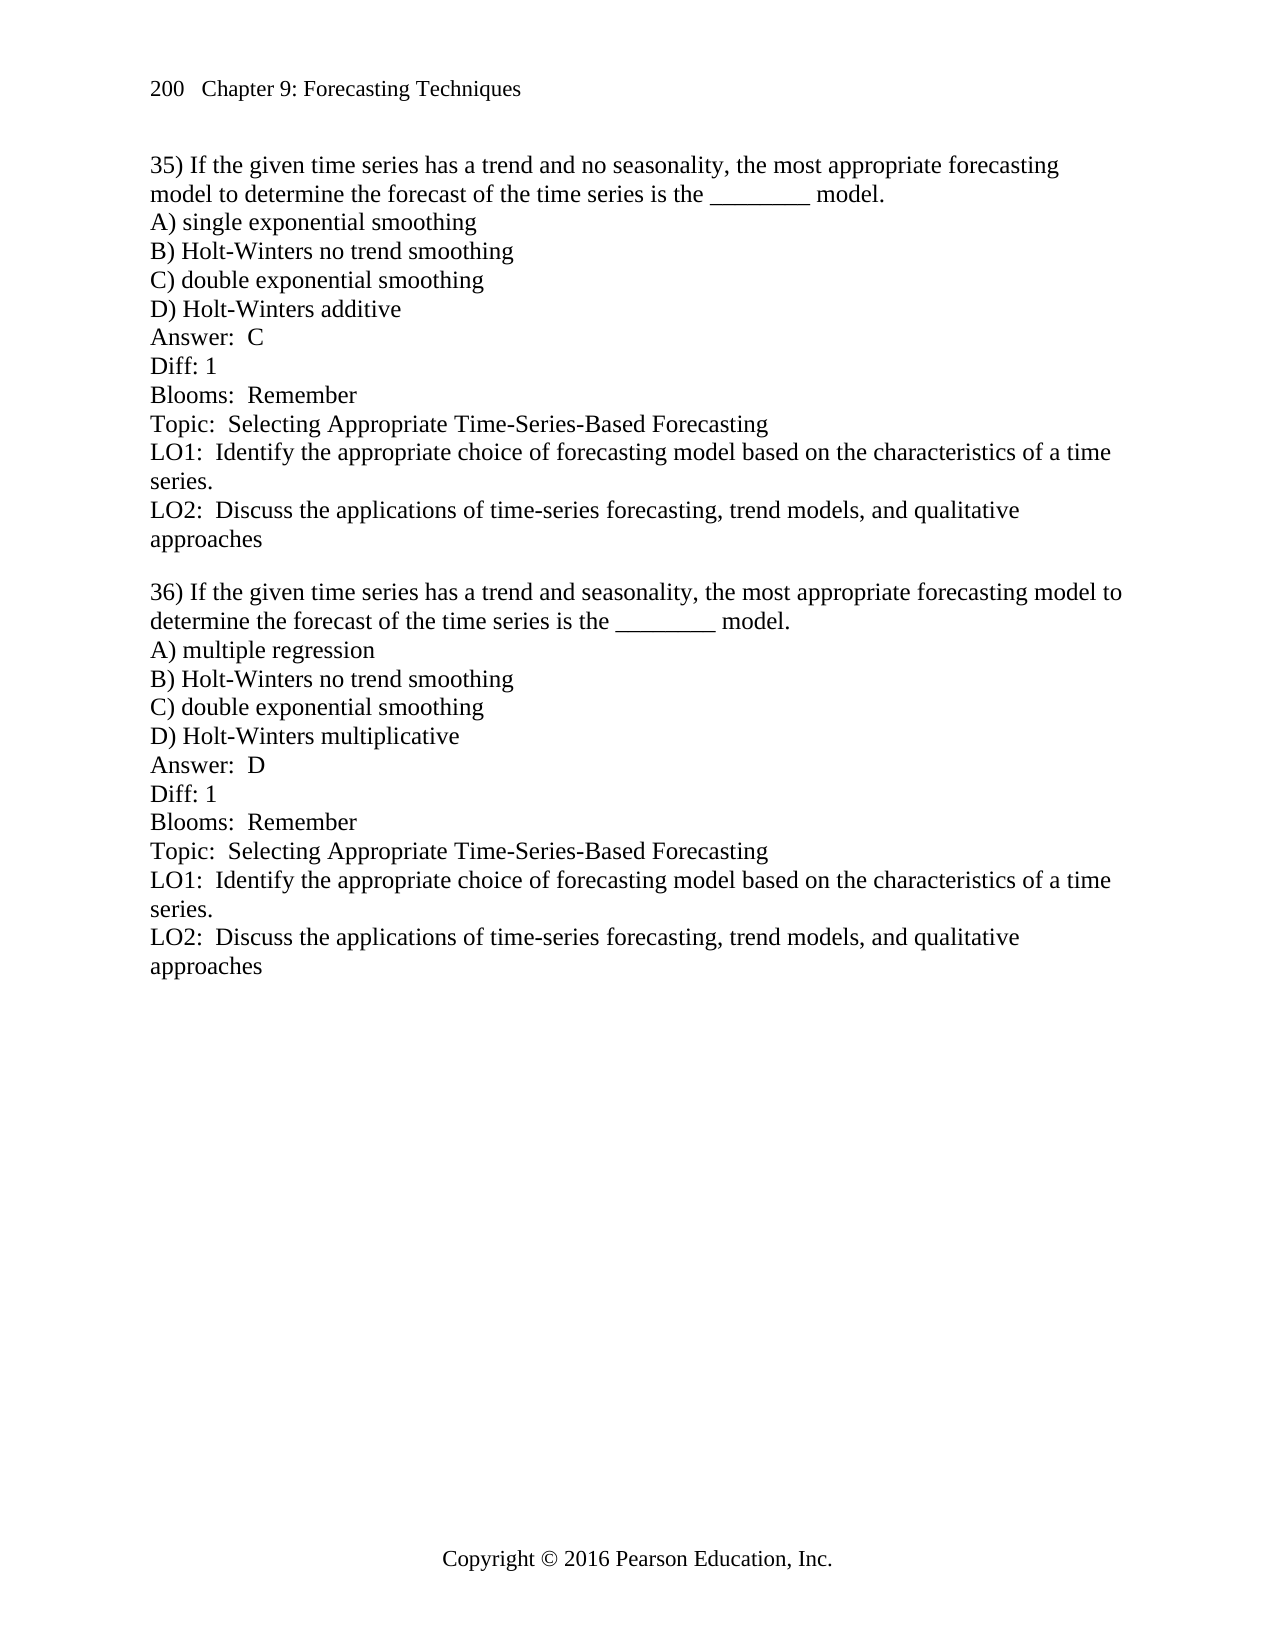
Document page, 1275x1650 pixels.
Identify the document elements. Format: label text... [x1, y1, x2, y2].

text A) single exponential smoothing [150, 207, 1125, 236]
text B) Holt-Winters no trend smoothing [150, 236, 1125, 265]
text 35) If the given time series has a trend and no seasonality, the most appropriate forecasting model to determine the forecast of the time series is the ________ model. [150, 150, 1125, 207]
text D) Holt-Winters additive [150, 294, 1125, 322]
text D) Holt-Winters multiplicative [150, 721, 1125, 750]
text 36) If the given time series has a trend and seasonality, the most appropriate forecasting model to determine the forecast of the time series is the ________ model. [150, 577, 1125, 635]
text C) double exponential smoothing [150, 692, 1125, 721]
text Diff: 1 [150, 779, 1125, 807]
text LO1: Identify the appropriate choice of forecasting model based on the characteristics of a time series. [150, 437, 1125, 495]
text LO2: Discuss the applications of time-series forecasting, trend models, and qualitative approaches [150, 495, 1125, 552]
text Topic: Selecting Appropriate Time-Series-Based Forecasting [150, 836, 1125, 865]
text Answer: C [150, 322, 1125, 351]
text A) multiple regression [150, 635, 1125, 664]
text Blooms: Remember [150, 807, 1125, 836]
text Diff: 1 [150, 351, 1125, 380]
text Topic: Selecting Appropriate Time-Series-Based Forecasting [150, 409, 1125, 437]
text Blooms: Remember [150, 380, 1125, 409]
text Answer: D [150, 750, 1125, 779]
text LO2: Discuss the applications of time-series forecasting, trend models, and qualitative approaches [150, 922, 1125, 980]
text C) double exponential smoothing [150, 265, 1125, 294]
text LO1: Identify the appropriate choice of forecasting model based on the characteristics of a time series. [150, 865, 1125, 922]
text B) Holt-Winters no trend smoothing [150, 664, 1125, 692]
